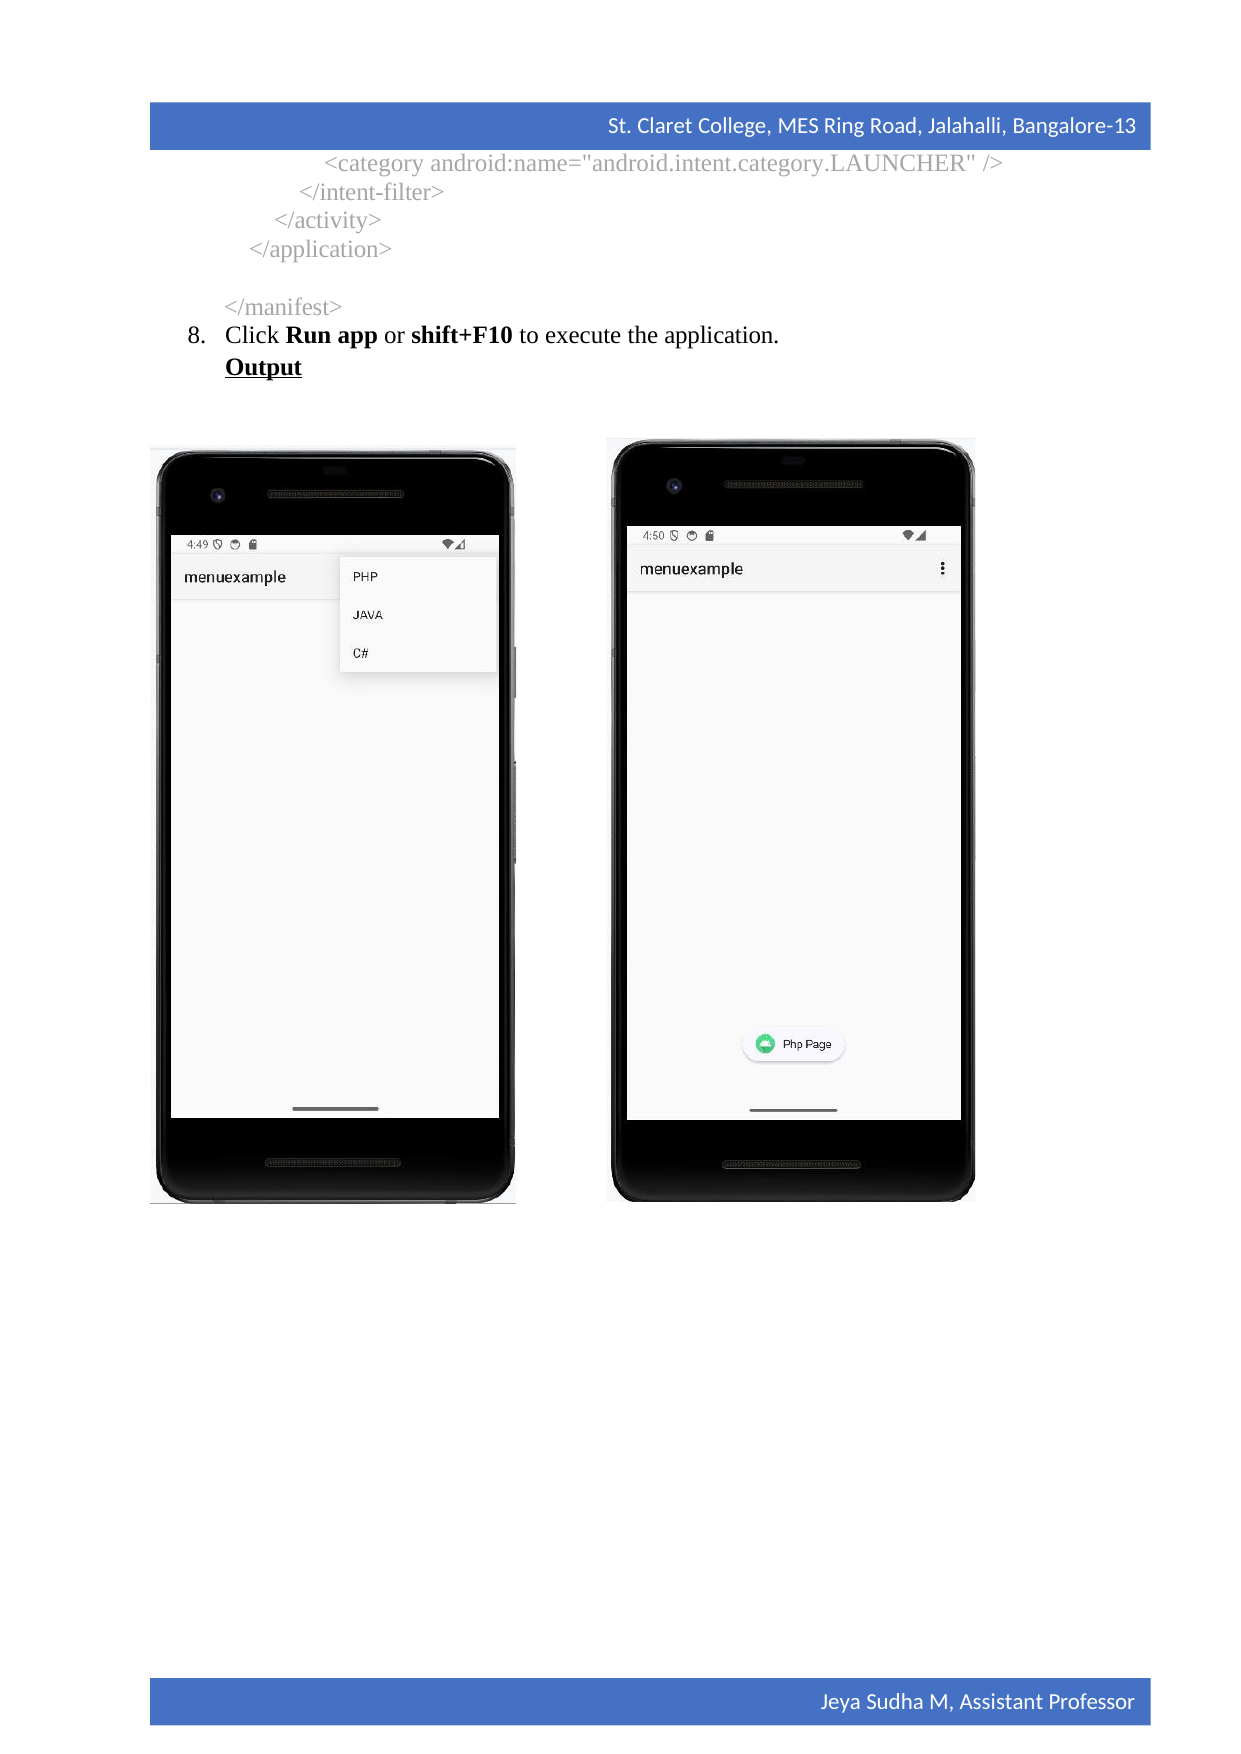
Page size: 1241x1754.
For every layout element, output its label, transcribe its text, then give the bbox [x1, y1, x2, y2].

text </activity> [274, 206, 1152, 234]
picture [150, 445, 517, 1204]
list Click Run app or shift+F10 to execute the application. [187, 321, 1152, 349]
text </application> [249, 234, 1152, 263]
text </intent-filter> [299, 177, 1152, 206]
picture [606, 438, 976, 1202]
text <category android:name="android.intent.category.LAUNCHER" /> [324, 148, 1152, 177]
text </manifest> [224, 292, 1152, 321]
text Output [225, 352, 1152, 380]
